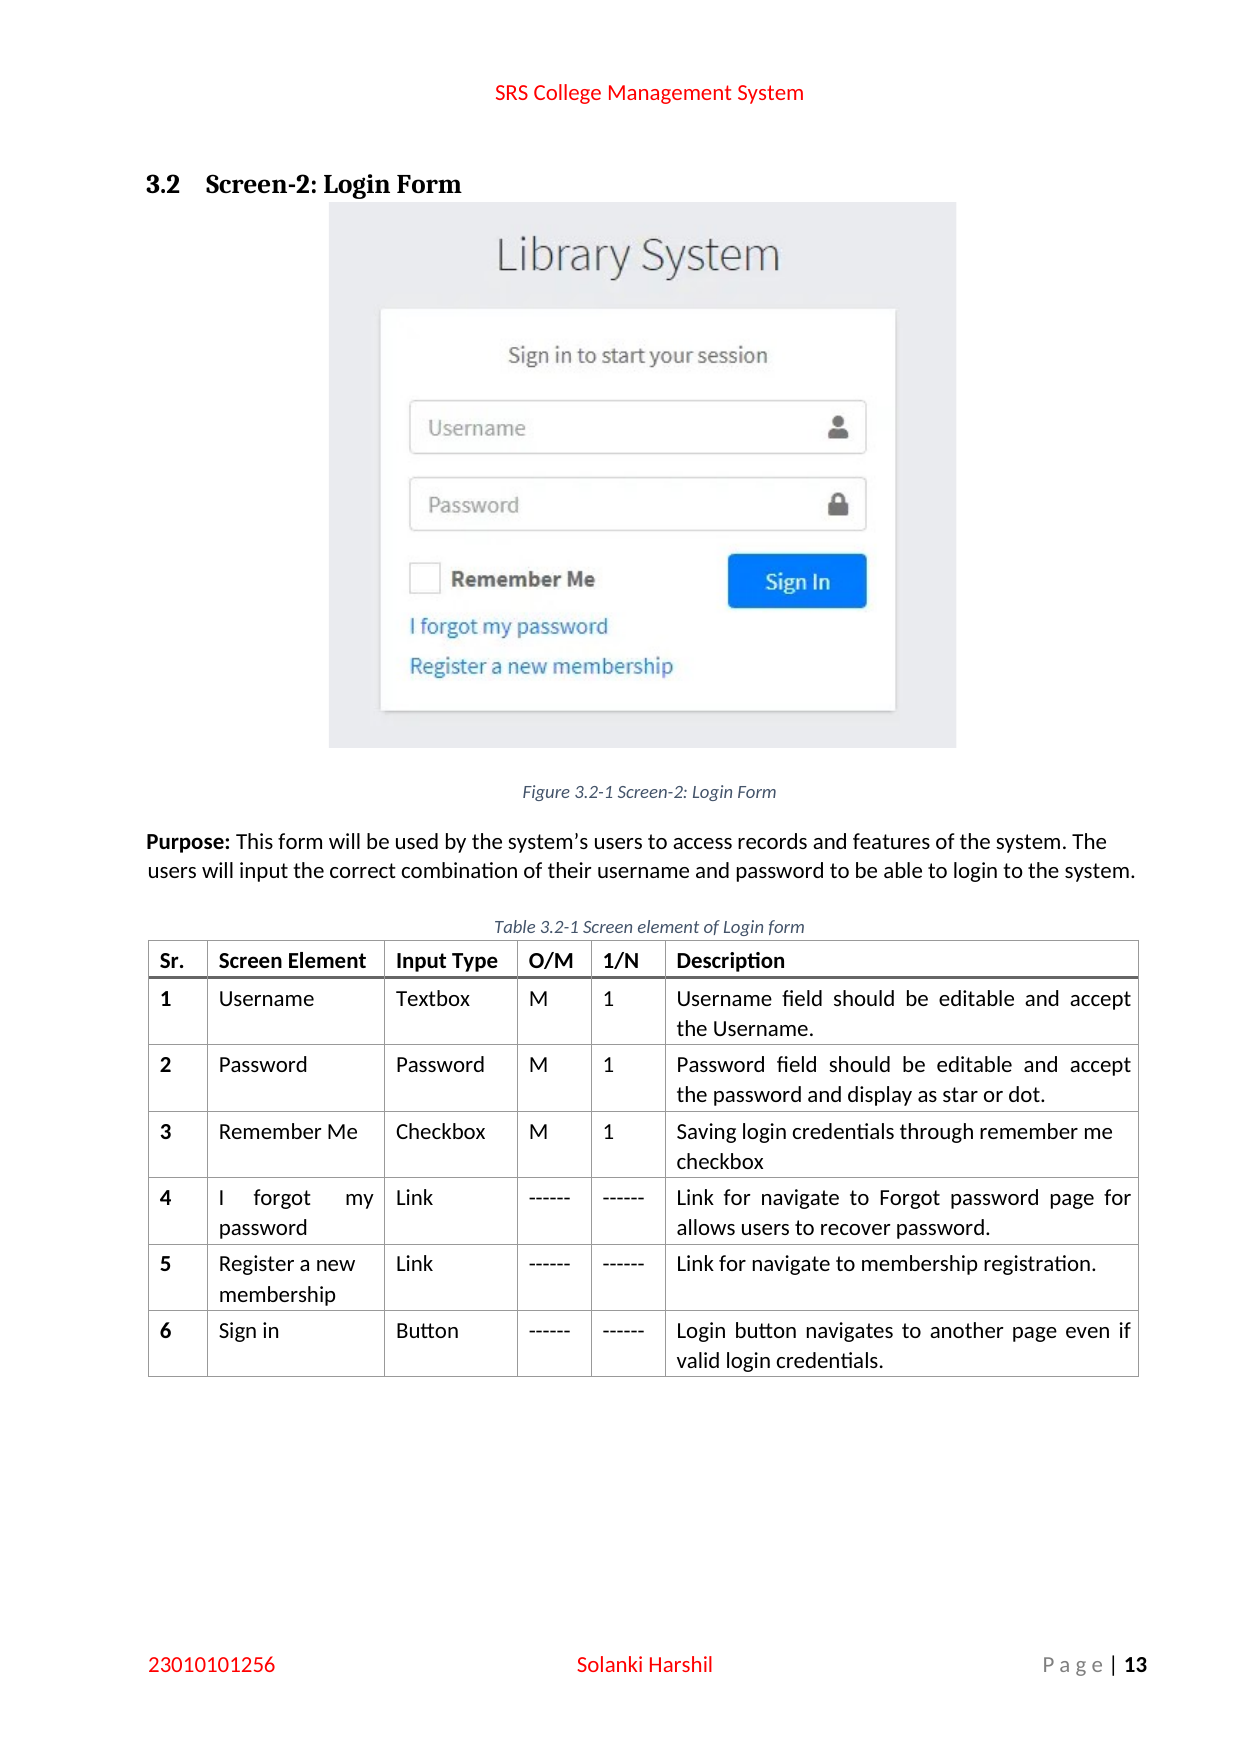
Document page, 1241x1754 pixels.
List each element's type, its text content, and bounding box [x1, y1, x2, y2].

table_cell ------ [592, 1245, 665, 1310]
table_cell 1 [592, 1112, 665, 1177]
table_cell Link [385, 1245, 517, 1310]
text Purpose: This form will be used by the system’s users to access records and features of the system. The users will input the correct combination of their username and password to be able to login to the system. [146, 827, 1152, 884]
table_cell I forgot my password [208, 1178, 384, 1243]
table_cell 4 [149, 1178, 207, 1243]
table_cell Saving login credentials through remember me checkbox [666, 1112, 1138, 1177]
table_cell Remember Me [208, 1112, 384, 1177]
table_cell 3 [149, 1112, 207, 1177]
table_header O/M [518, 941, 591, 976]
table_cell Password field should be editable and accept the password and display as star or dot. [666, 1045, 1138, 1111]
table_cell Link for navigate to Forgot password page for allows users to recover password. [666, 1178, 1138, 1243]
table_cell M [518, 1112, 591, 1177]
table_cell ------ [518, 1178, 591, 1243]
table_cell ------ [518, 1311, 591, 1376]
table_cell M [518, 979, 591, 1044]
table_cell Username field should be editable and accept the Username. [666, 979, 1138, 1044]
table_cell 2 [149, 1045, 207, 1111]
table_cell 5 [149, 1245, 207, 1310]
table_cell Password [208, 1045, 384, 1111]
table_cell Login button navigates to another page even if valid login credentials. [666, 1311, 1138, 1376]
table_header Description [666, 941, 1138, 976]
table_header Input Type [385, 941, 517, 976]
table_cell Textbox [385, 979, 517, 1044]
subtitle Screen-2: Login Form [146, 169, 1152, 200]
table_cell 1 [592, 1045, 665, 1111]
table_cell 6 [149, 1311, 207, 1376]
table_cell Checkbox [385, 1112, 517, 1177]
table_cell ------ [518, 1245, 591, 1310]
table_cell 1 [592, 979, 665, 1044]
table_cell ------ [592, 1178, 665, 1243]
table_cell Username [208, 979, 384, 1044]
table_header Sr. [149, 941, 207, 976]
table_header Screen Element [208, 941, 384, 976]
table_cell 1 [149, 979, 207, 1044]
table_cell Link for navigate to membership registration. [666, 1245, 1138, 1310]
table_cell Register a new membership [208, 1245, 384, 1310]
text Figure 3.2-1 Screen-2: Login Form [148, 780, 1152, 803]
table_cell Link [385, 1178, 517, 1243]
table_cell Password [385, 1045, 517, 1111]
table_header 1/N [592, 941, 665, 976]
picture [328, 202, 957, 748]
text Table 3.2-1 Screen element of Login form [148, 915, 1151, 938]
table_cell Button [385, 1311, 517, 1376]
table_cell M [518, 1045, 591, 1111]
table_cell ------ [592, 1311, 665, 1376]
table_cell Sign in [208, 1311, 384, 1376]
